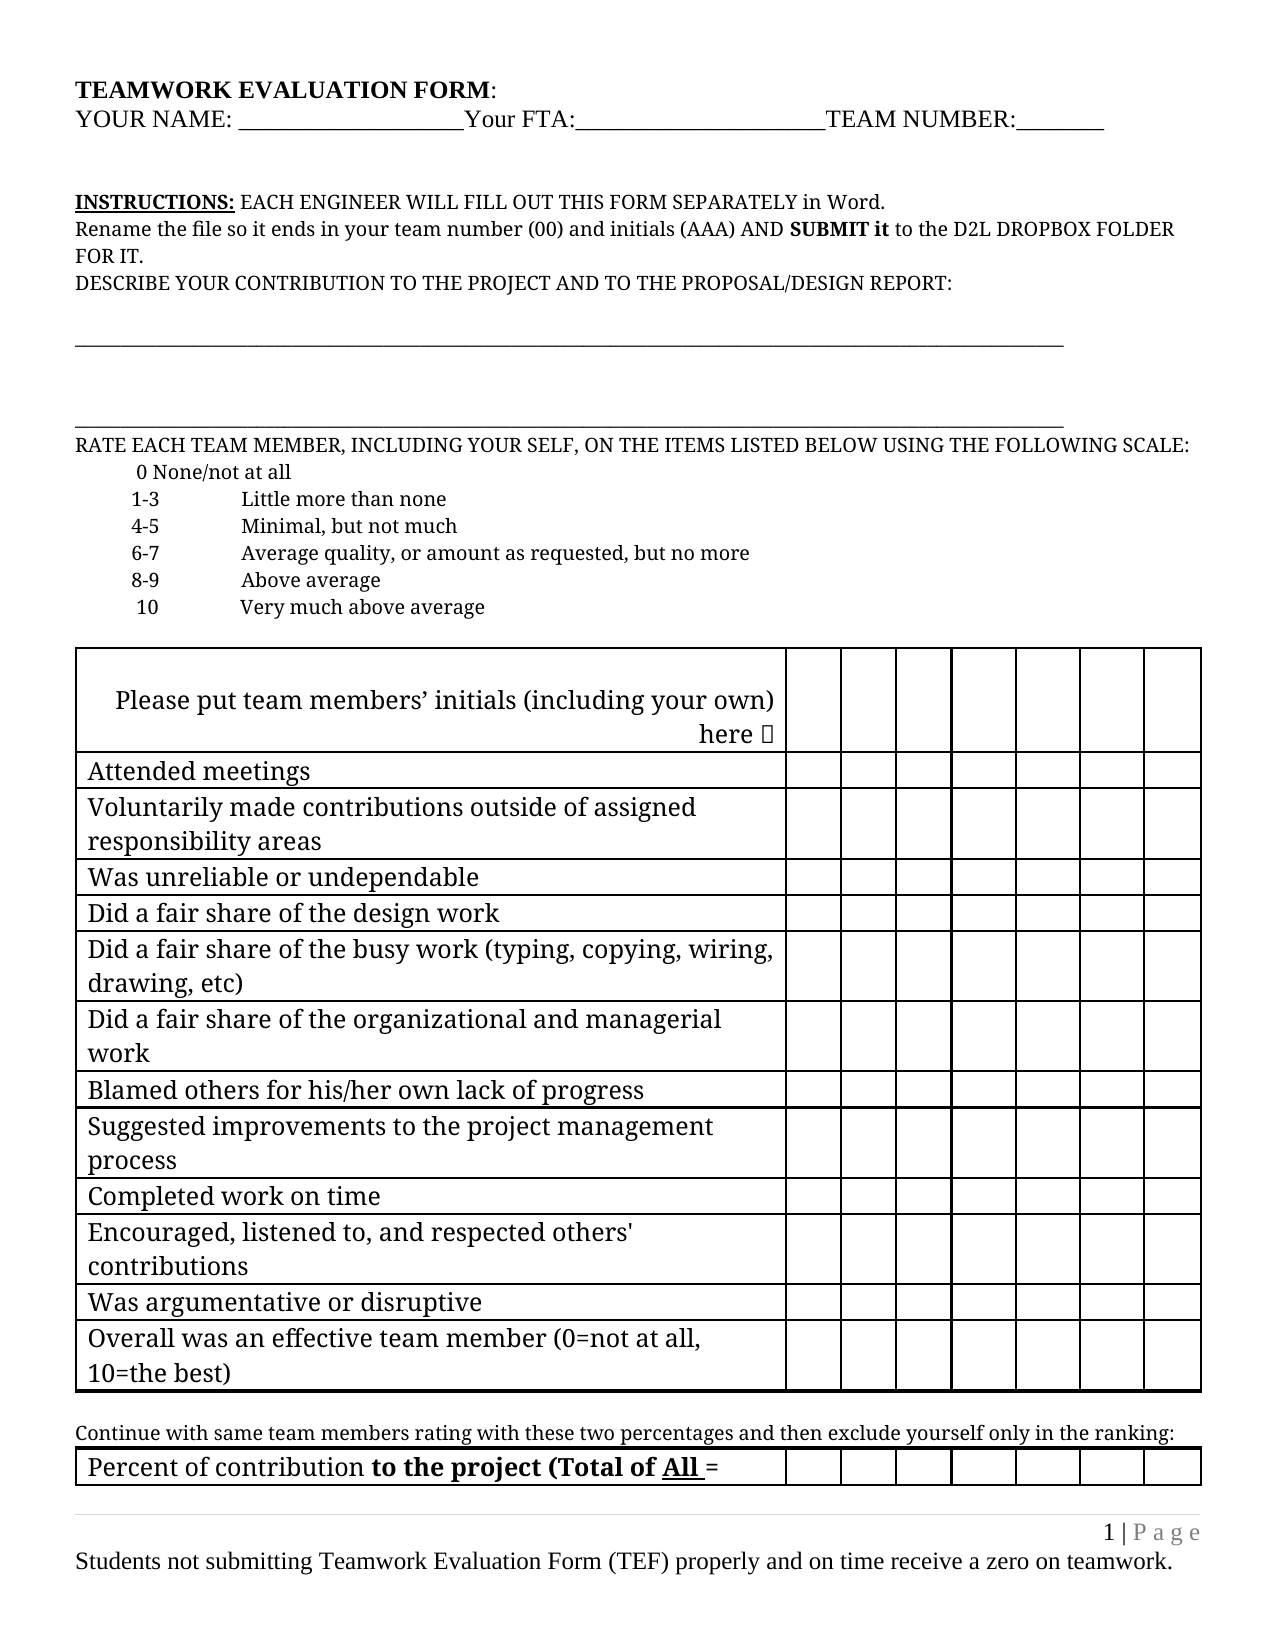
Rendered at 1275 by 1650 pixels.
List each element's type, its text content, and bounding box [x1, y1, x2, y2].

table_cell [1081, 1179, 1143, 1213]
table_cell [842, 860, 895, 894]
table_cell [1017, 789, 1079, 857]
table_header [77, 1450, 785, 1483]
table_cell [897, 789, 950, 857]
table_cell [787, 1072, 840, 1106]
table_cell [787, 1215, 840, 1283]
table_cell [1081, 1002, 1143, 1070]
table_cell [897, 1285, 950, 1319]
table_cell [1081, 789, 1143, 857]
table_cell [897, 1109, 950, 1177]
table_cell [1145, 860, 1200, 894]
table_cell [1017, 753, 1079, 787]
table_cell [1145, 1321, 1200, 1389]
table_header [787, 1450, 840, 1483]
table_cell [897, 1002, 950, 1070]
table_cell [842, 1179, 895, 1213]
table_cell [1145, 896, 1200, 930]
table_cell [897, 860, 950, 894]
table_cell [1145, 789, 1200, 857]
table_cell [787, 860, 840, 894]
table_cell Was argumentative or disruptive [77, 1285, 785, 1319]
text _____________________________________________________________________________________________________________ [75, 323, 1200, 350]
text 4-5 Minimal, but not much [75, 512, 1200, 539]
table_cell [787, 789, 840, 857]
text Continue with same team members rating with these two percentages and then exclude yourself only in the ranking: [75, 1419, 1200, 1446]
table_cell Was unreliable or undependable [77, 860, 785, 894]
text 0 None/not at all [75, 458, 1200, 485]
table_cell Did a fair share of the busy work (typing, copying, wiring, drawing, etc) [77, 932, 785, 1000]
table_header [953, 1450, 1015, 1483]
table_header [1145, 649, 1200, 751]
text 8-9 Above average [75, 566, 1200, 593]
table_cell [787, 1002, 840, 1070]
table_cell [1145, 932, 1200, 1000]
table_cell [953, 1215, 1015, 1283]
table_cell Suggested improvements to the project management process [77, 1109, 785, 1177]
table_cell [1017, 1215, 1079, 1283]
table_header [1145, 1450, 1200, 1483]
table_cell Overall was an effective team member (0=not at all, 10=the best) [77, 1321, 785, 1389]
table_cell [1081, 1215, 1143, 1283]
table_cell [897, 932, 950, 1000]
table_cell [1081, 1321, 1143, 1389]
table_cell [953, 860, 1015, 894]
table_header Please put team members’ initials (including your own) here  [77, 649, 785, 751]
table_cell [1081, 932, 1143, 1000]
table_cell [1017, 1285, 1079, 1319]
table_cell [1145, 1285, 1200, 1319]
table_cell [787, 1179, 840, 1213]
table_header [1017, 649, 1079, 751]
table_header [953, 649, 1015, 751]
table_cell [787, 1321, 840, 1389]
table_cell [1081, 1285, 1143, 1319]
table_cell [953, 1285, 1015, 1319]
table_cell [1017, 1109, 1079, 1177]
table_cell [1081, 896, 1143, 930]
table_cell [897, 1179, 950, 1213]
table_header [1081, 649, 1143, 751]
table_cell [953, 896, 1015, 930]
table_cell [1017, 860, 1079, 894]
table_cell Did a fair share of the organizational and managerial work [77, 1002, 785, 1070]
text 6-7 Average quality, or amount as requested, but no more [75, 539, 1200, 566]
table_cell [1017, 932, 1079, 1000]
table_cell Voluntarily made contributions outside of assigned responsibility areas [77, 789, 785, 857]
table_cell [953, 1002, 1015, 1070]
table_header [842, 1450, 895, 1483]
table_cell [953, 932, 1015, 1000]
table_cell Attended meetings [77, 753, 785, 787]
table_cell Encouraged, listened to, and respected others' contributions [77, 1215, 785, 1283]
table_cell [897, 1072, 950, 1106]
table_header [787, 649, 840, 751]
table_cell [953, 789, 1015, 857]
table_cell Completed work on time [77, 1179, 785, 1213]
table_header [897, 1450, 950, 1483]
table_cell [787, 753, 840, 787]
text Rename the file so it ends in your team number (00) and initials (AAA) AND SUBMIT it to the D2L DROPBOX FOLDER FOR IT. [75, 215, 1200, 269]
table_cell [842, 896, 895, 930]
table_cell [1017, 1002, 1079, 1070]
text INSTRUCTIONS: EACH ENGINEER WILL FILL OUT THIS FORM SEPARATELY in Word. [75, 188, 1200, 215]
table_cell [953, 1072, 1015, 1106]
table_cell Did a fair share of the design work [77, 896, 785, 930]
table_cell [1145, 1072, 1200, 1106]
table_cell Blamed others for his/her own lack of progress [77, 1072, 785, 1106]
table_cell [897, 753, 950, 787]
table_header [842, 649, 895, 751]
table_header [897, 649, 950, 751]
text RATE EACH TEAM MEMBER, INCLUDING YOUR SELF, ON THE ITEMS LISTED BELOW USING THE FOLLOWING SCALE: [75, 431, 1200, 458]
table_cell [1081, 1109, 1143, 1177]
table_cell [953, 1109, 1015, 1177]
table_cell [953, 1321, 1015, 1389]
table_cell [787, 1109, 840, 1177]
table_cell [1017, 896, 1079, 930]
table_cell [1081, 860, 1143, 894]
text DESCRIBE YOUR CONTRIBUTION TO THE PROJECT AND TO THE PROPOSAL/DESIGN REPORT: [75, 269, 1200, 296]
table_cell [787, 932, 840, 1000]
table_cell [842, 1215, 895, 1283]
table_cell [897, 1215, 950, 1283]
table_cell [842, 1321, 895, 1389]
table_cell [842, 1109, 895, 1177]
table_cell [842, 1072, 895, 1106]
table_header [1017, 1450, 1079, 1483]
table_cell [1017, 1179, 1079, 1213]
table_cell [1145, 1179, 1200, 1213]
table_cell [787, 1285, 840, 1319]
table_cell [897, 1321, 950, 1389]
table_cell [842, 1285, 895, 1319]
table_cell [787, 896, 840, 930]
table_header [1081, 1450, 1143, 1483]
table_cell [1145, 1109, 1200, 1177]
table_cell [953, 1179, 1015, 1213]
table_cell [953, 753, 1015, 787]
table_cell [842, 1002, 895, 1070]
table_cell [1145, 1215, 1200, 1283]
table_cell [897, 896, 950, 930]
table_cell [1081, 1072, 1143, 1106]
table_cell [1145, 1002, 1200, 1070]
text _____________________________________________________________________________________________________________ [75, 404, 1200, 431]
table_cell [842, 932, 895, 1000]
table_cell [1017, 1321, 1079, 1389]
text 1-3 Little more than none [75, 485, 1200, 512]
table_cell [1145, 753, 1200, 787]
text 10 Very much above average [75, 593, 1200, 620]
table_cell [1017, 1072, 1079, 1106]
table_cell [1081, 753, 1143, 787]
table_cell [842, 789, 895, 857]
table_cell [842, 753, 895, 787]
